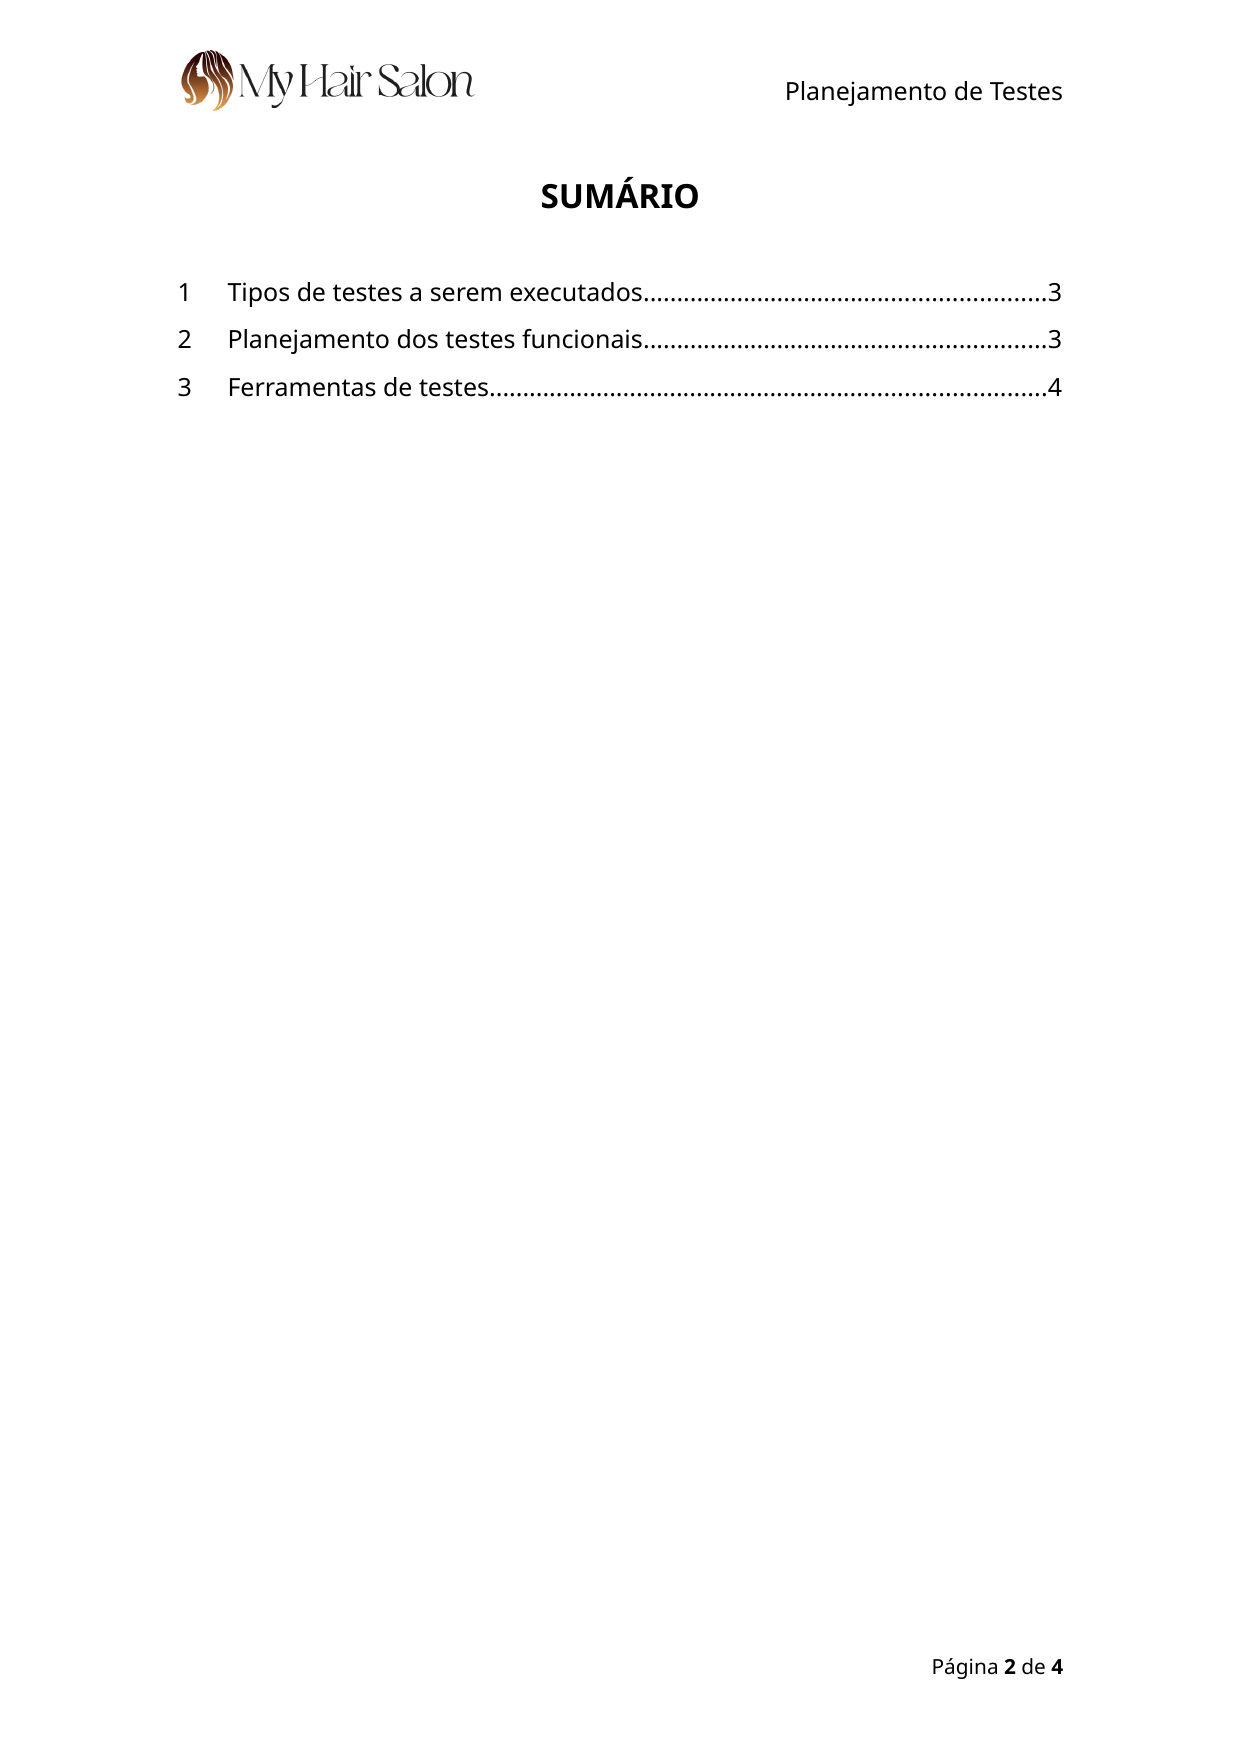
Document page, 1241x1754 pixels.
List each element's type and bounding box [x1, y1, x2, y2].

picture [177, 50, 475, 111]
